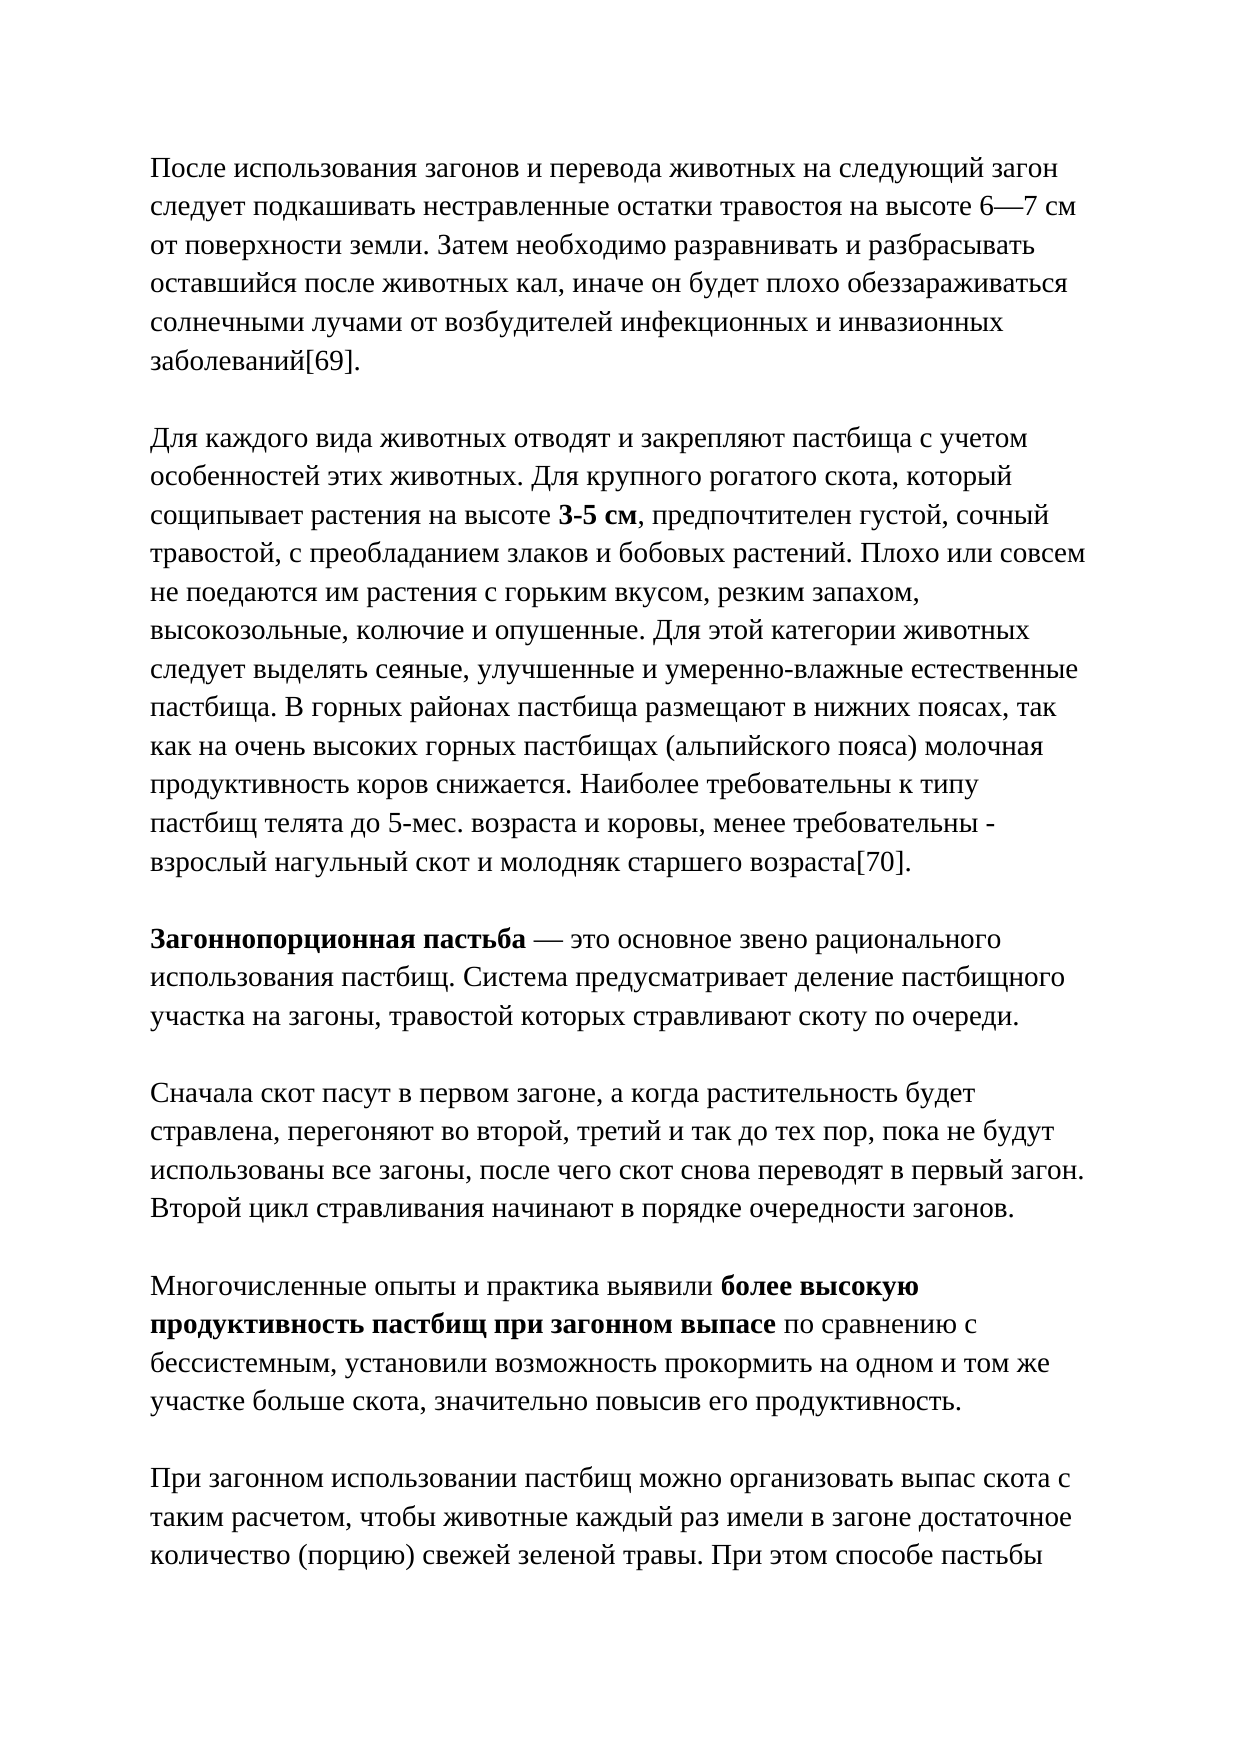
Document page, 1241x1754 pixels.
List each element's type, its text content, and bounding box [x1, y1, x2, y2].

text Загоннопорционная пастьба — это основное звено рационального использования пастбищ. Система предусматривает деление пастбищного участка на загоны, травостой которых стравливают скоту по очереди. [150, 921, 1090, 1031]
text После использования загонов и перевода животных на следующий загон следует подкашивать нестравленные остатки травостоя на высоте 6—7 см от поверхности земли. Затем необходимо разравнивать и разбрасывать оставшийся после животных кал, иначе он будет плохо обеззараживаться солнечными лучами от возбудителей инфекционных и инвазионных заболеваний[69]. [150, 150, 1090, 376]
text Сначала скот пасут в первом загоне, а когда растительность будет стравлена, перегоняют во второй, третий и так до тех пор, пока не будут использованы все загоны, после чего скот снова переводят в первый загон. Второй цикл стравливания начинают в порядке очередности загонов. [150, 1075, 1090, 1224]
text Для каждого вида животных отводят и закрепляют пастбища с учетом особенностей этих животных. Для крупного рогатого скота, который сощипывает растения на высоте 3-5 см, предпочтителен густой, сочный травостой, с преобладанием злаков и бобовых растений. Плохо или совсем не поедаются им растения с горьким вкусом, резким запахом, высокозольные, колючие и опушенные. Для этой категории животных следует выделять сеяные, улучшенные и умеренно-влажные естественные пастбища. В горных районах пастбища размещают в нижних поясах, так как на очень высоких горных пастбищах (альпийского пояса) молочная продуктивность коров снижается. Наиболее требовательны к типу пастбищ телята до 5-мес. возраста и коровы, менее требовательны - взрослый нагульный скот и молодняк старшего возраста[70]. [150, 420, 1090, 877]
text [150, 1460, 1090, 1571]
text Многочисленные опыты и практика выявили более высокую продуктивность пастбищ при загонном выпасе по сравнению с бессистемным, установили возможность прокормить на одном и том же участке больше скота, значительно повысив его продуктивность. [150, 1268, 1090, 1417]
